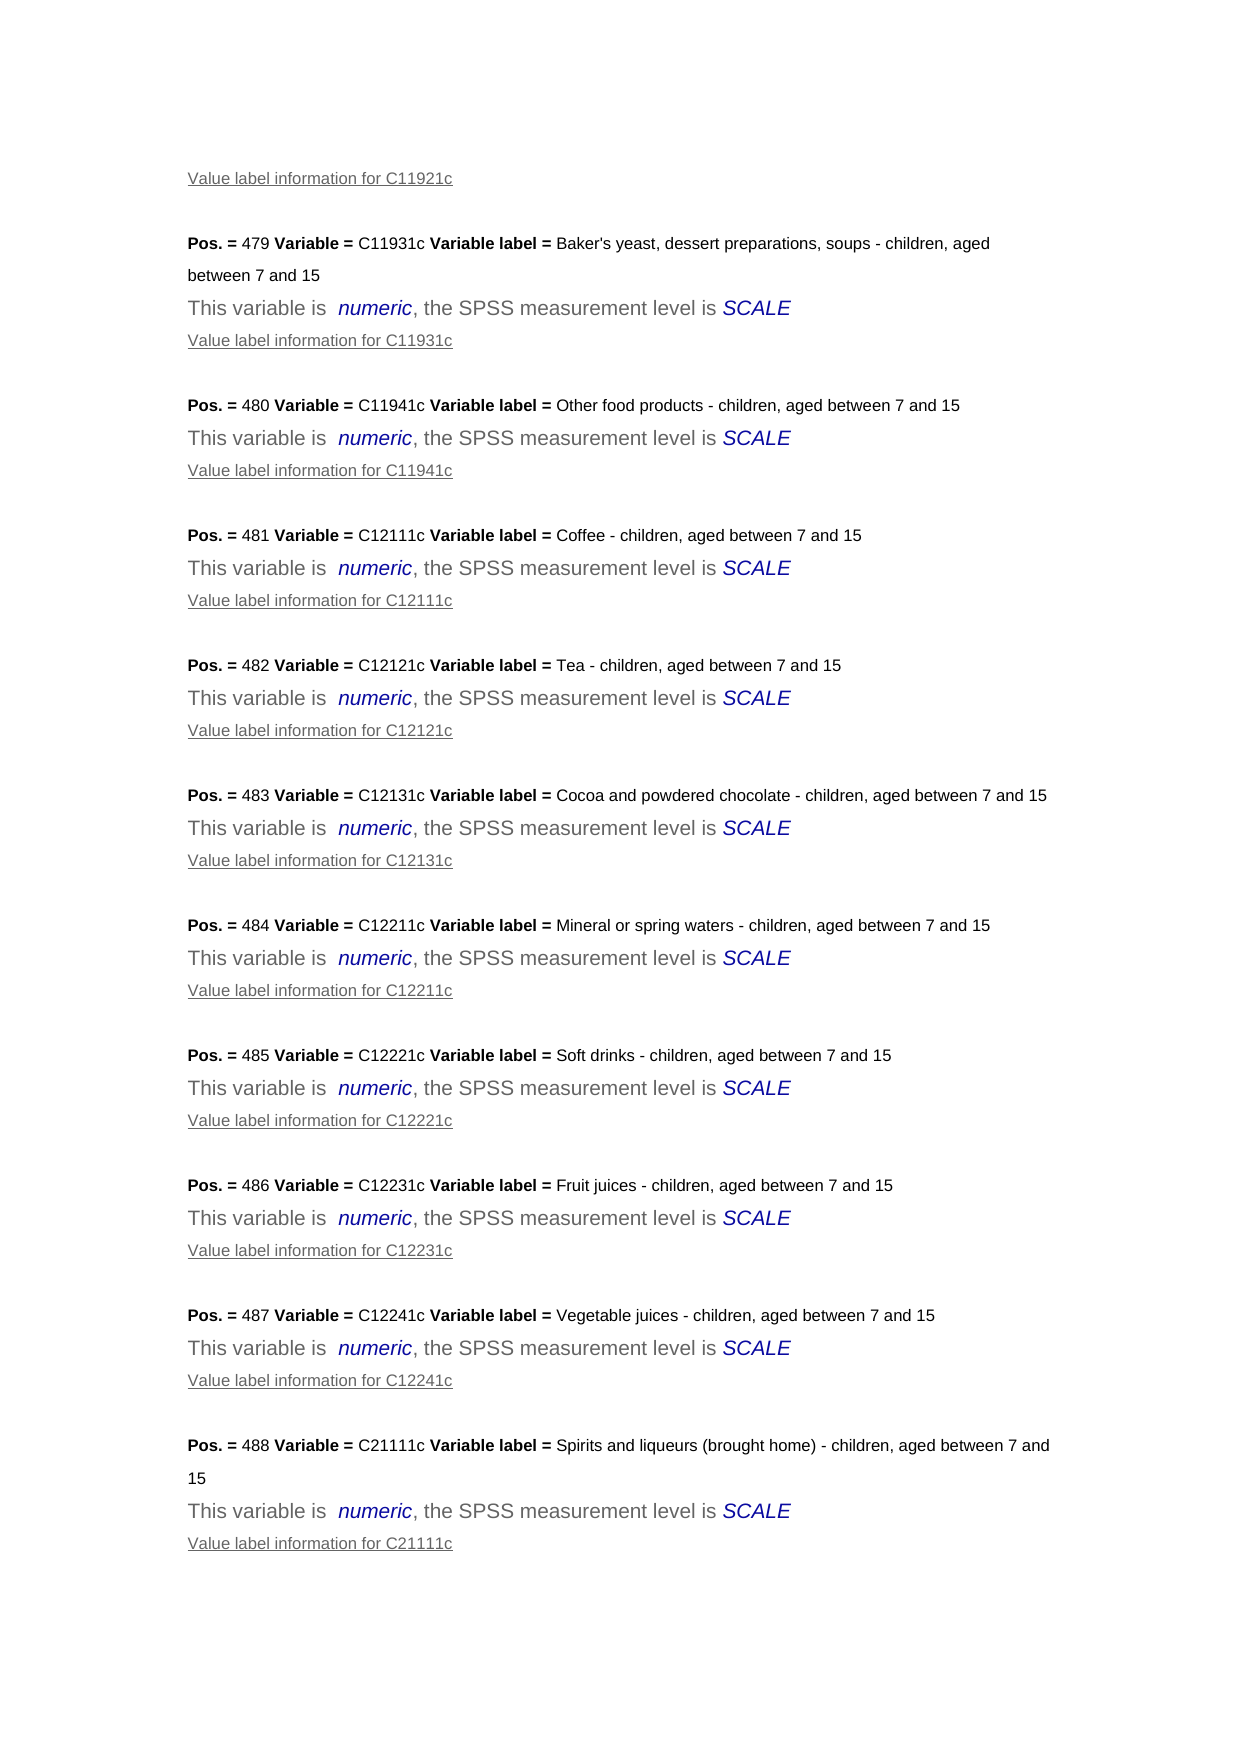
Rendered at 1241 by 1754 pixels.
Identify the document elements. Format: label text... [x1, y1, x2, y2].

text Pos. = 487 Variable = C12241c Variable label = Vegetable juices - children, aged between 7 and 15 [187, 1299, 1053, 1332]
text This variable is numeric, the SPSS measurement level is SCALE [187, 552, 1053, 584]
text Value label information for C12231c [187, 1234, 1053, 1267]
text Value label information for C12131c [187, 844, 1053, 877]
text Pos. = 483 Variable = C12131c Variable label = Cocoa and powdered chocolate - children, aged between 7 and 15 [187, 779, 1053, 812]
text Value label information for C12111c [187, 584, 1053, 617]
text Value label information for C12121c [187, 714, 1053, 747]
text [187, 1494, 1053, 1527]
text Value label information for C12221c [187, 1104, 1053, 1137]
text Pos. = 480 Variable = C11941c Variable label = Other food products - children, aged between 7 and 15 [187, 389, 1053, 422]
text Pos. = 485 Variable = C12221c Variable label = Soft drinks - children, aged between 7 and 15 [187, 1039, 1053, 1072]
text Pos. = 488 Variable = C21111c Variable label = Spirits and liqueurs (brought home) - children, aged between 7 and 15 [187, 1429, 1053, 1494]
text This variable is numeric, the SPSS measurement level is SCALE [187, 942, 1053, 974]
text Value label information for C12241c [187, 1364, 1053, 1397]
text This variable is numeric, the SPSS measurement level is SCALE [187, 1332, 1053, 1364]
text This variable is numeric, the SPSS measurement level is SCALE [187, 682, 1053, 714]
text Pos. = 486 Variable = C12231c Variable label = Fruit juices - children, aged between 7 and 15 [187, 1169, 1053, 1202]
text Pos. = 484 Variable = C12211c Variable label = Mineral or spring waters - children, aged between 7 and 15 [187, 909, 1053, 942]
text Value label information for C11941c [187, 454, 1053, 487]
text This variable is numeric, the SPSS measurement level is SCALE [187, 292, 1053, 324]
text Value label information for C21111c [187, 1527, 1053, 1559]
text Value label information for C11921c [187, 162, 1053, 194]
text This variable is numeric, the SPSS measurement level is SCALE [187, 812, 1053, 844]
text Pos. = 482 Variable = C12121c Variable label = Tea - children, aged between 7 and 15 [187, 649, 1053, 682]
text This variable is numeric, the SPSS measurement level is SCALE [187, 422, 1053, 454]
text Value label information for C11931c [187, 324, 1053, 357]
text This variable is numeric, the SPSS measurement level is SCALE [187, 1072, 1053, 1104]
text This variable is numeric, the SPSS measurement level is SCALE [187, 1202, 1053, 1234]
text Pos. = 479 Variable = C11931c Variable label = Baker's yeast, dessert preparations, soups - children, aged between 7 and 15 [187, 227, 1053, 292]
text Pos. = 481 Variable = C12111c Variable label = Coffee - children, aged between 7 and 15 [187, 519, 1053, 552]
text Value label information for C12211c [187, 974, 1053, 1007]
